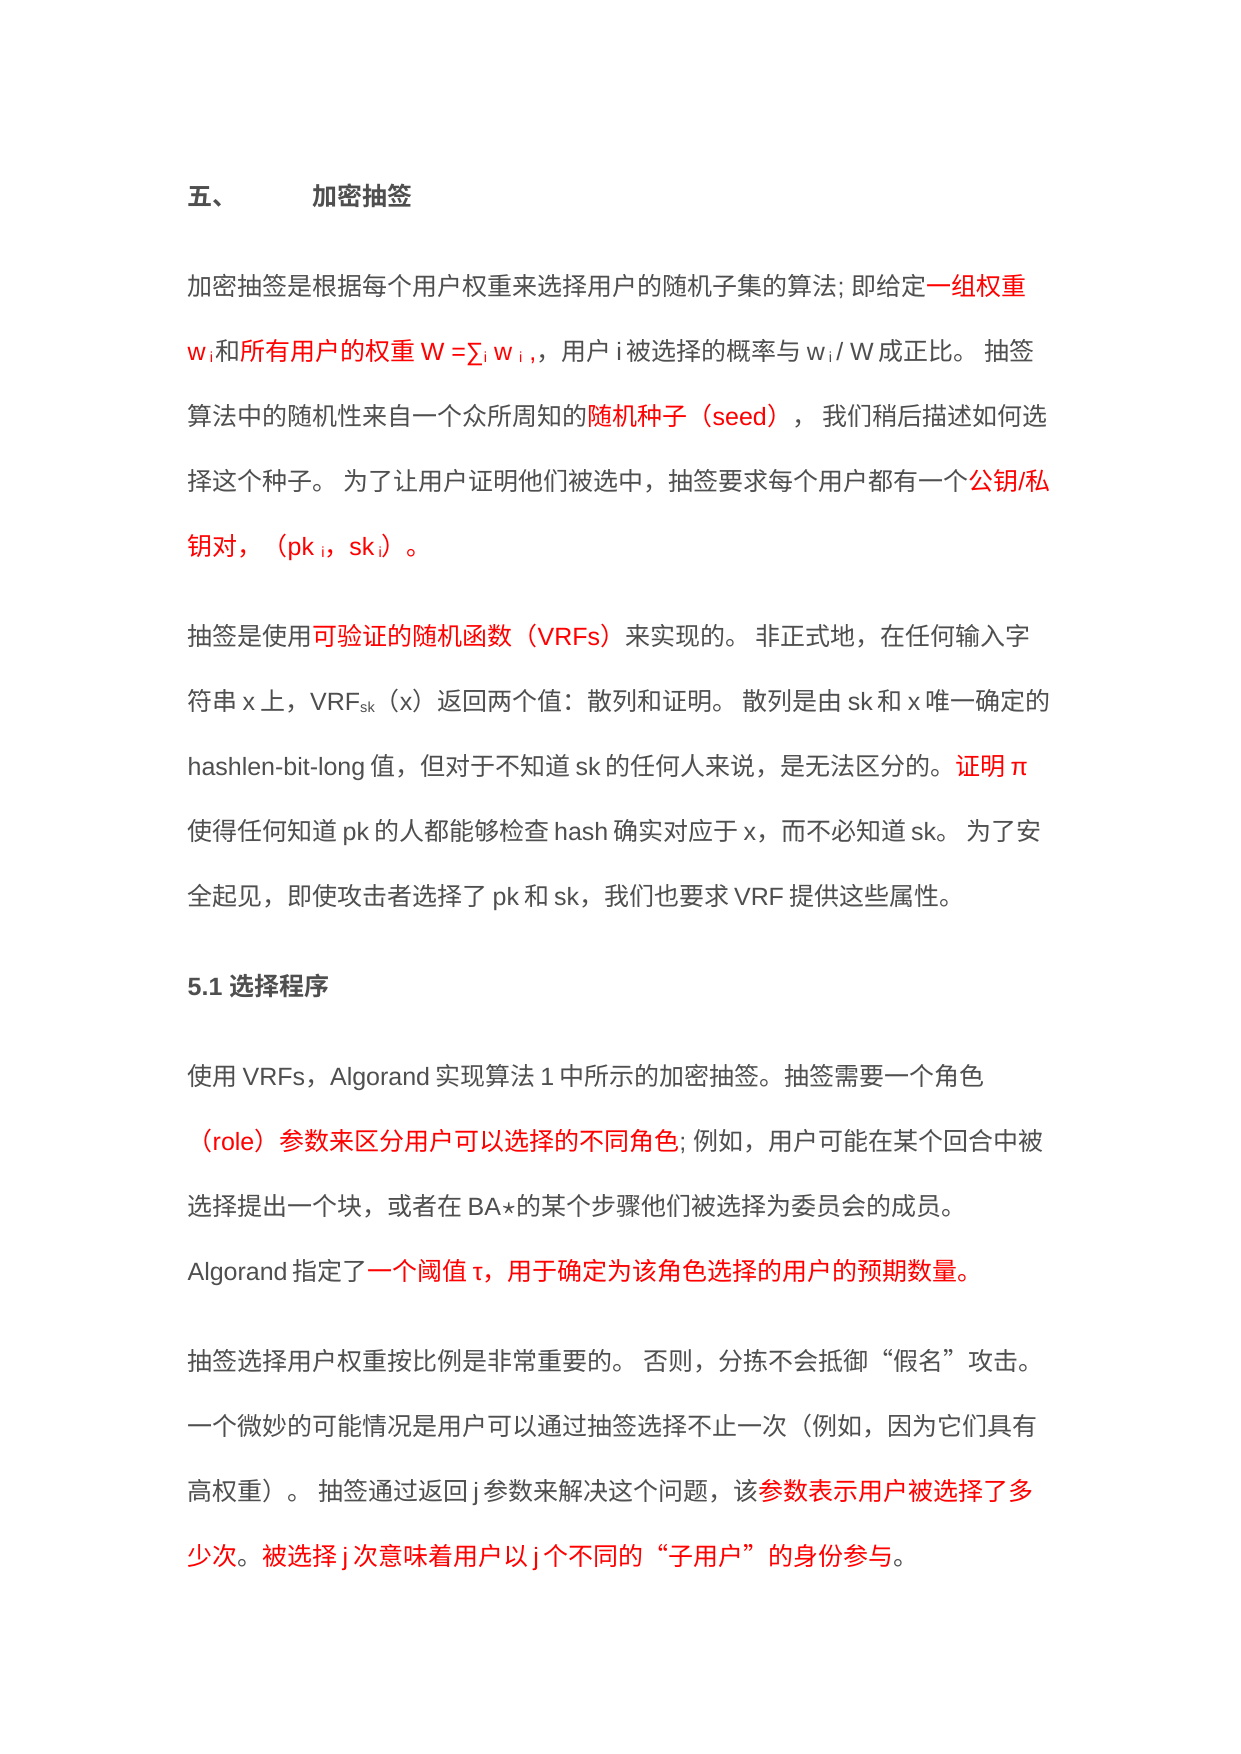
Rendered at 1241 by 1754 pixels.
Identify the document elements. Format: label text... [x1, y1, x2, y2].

text 使用VRFs，Algorand实现算法1中所示的加密抽签。抽签需要一个角色（role）参数来区分用户可以选择的不同角色; 例如，用户可能在某个回合中被选择提出一个块，或者在BA⋆的某个步骤他们被选择为委员会的成员。 Algorand指定了一个阈值τ，用于确定为该角色选择的用户的预期数量。 [187, 1042, 1053, 1302]
text 加密抽签是根据每个用户权重来选择用户的随机子集的算法; 即给定一组权重w i和所有用户的权重W =∑i w i ,，用户i被选择的概率与w i / W成正比。 抽签算法中的随机性来自一个众所周知的随机种子（seed）， 我们稍后描述如何选择这个种子。 为了让用户证明他们被选中，抽签要求每个用户都有一个公钥/私钥对，（pk i，sk i）。 [187, 252, 1053, 577]
text 抽签选择用户权重按比例是非常重要的。 否则，分拣不会抵御“假名”攻击。 一个微妙的可能情况是用户可以通过抽签选择不止一次（例如，因为它们具有高权重）。 抽签通过返回j参数来解决这个问题，该参数表示用户被选择了多少次。被选择j次意味着用户以j个不同的“子用户”的身份参与。 [187, 1327, 1053, 1587]
text 5.1 选择程序 [187, 952, 1053, 1017]
text 抽签是使用可验证的随机函数（VRFs）来实现的。 非正式地，在任何输入字符串x上，VRFsk（x）返回两个值：散列和证明。 散列是由sk和x唯一确定的hashlen-bit-long值，但对于不知道sk的任何人来说，是无法区分的。证明π使得任何知道pk的人都能够检查hash确实对应于x，而不必知道sk。 为了安全起见，即使攻击者选择了pk和sk，我们也要求VRF提供这些属性。 [187, 602, 1053, 927]
text 五、 加密抽签 [187, 162, 1053, 227]
